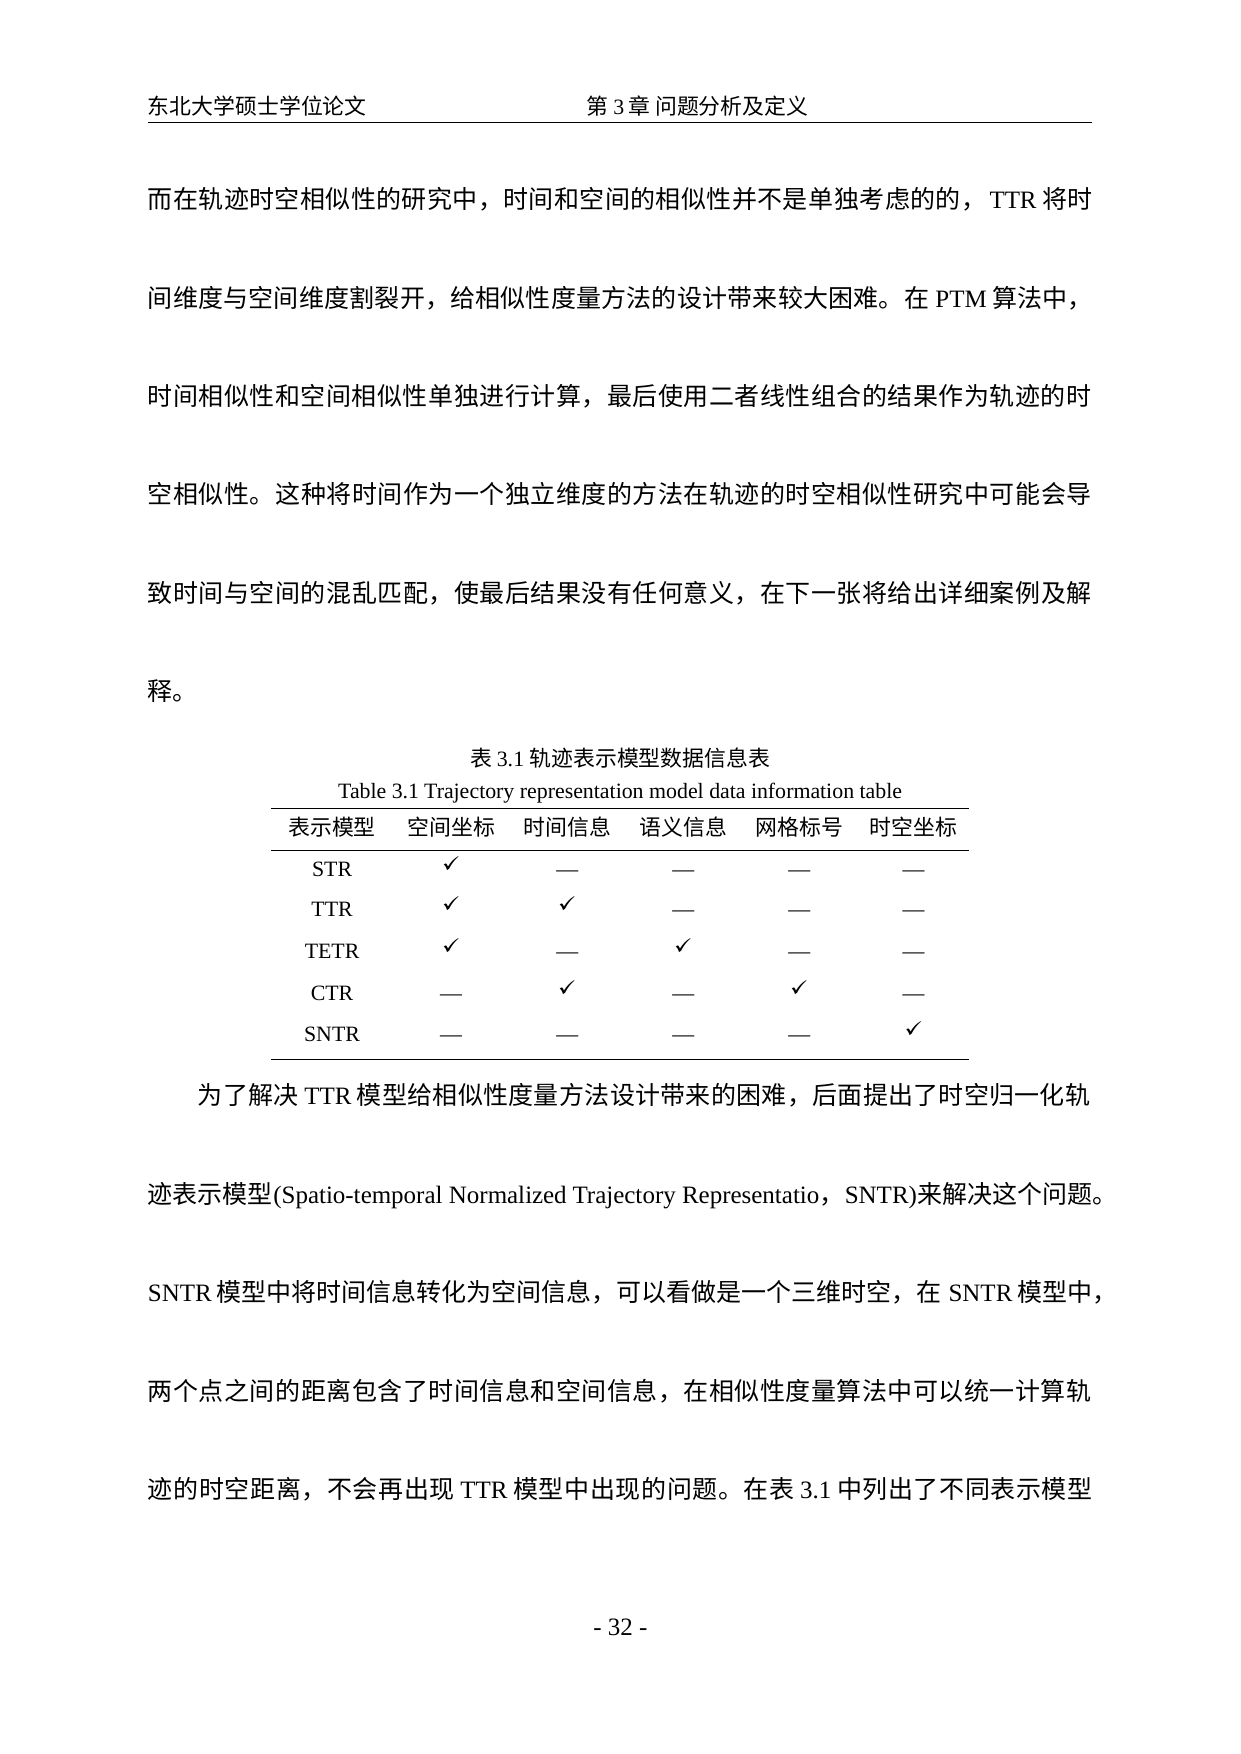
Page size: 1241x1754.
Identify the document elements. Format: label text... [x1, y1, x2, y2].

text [148, 164, 1092, 724]
text 表3.1 轨迹表示模型数据信息表 [148, 740, 1092, 774]
table_cell — [741, 934, 857, 976]
table_cell — [857, 891, 969, 933]
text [148, 1060, 1092, 1521]
table_cell [625, 934, 741, 976]
table_cell [393, 934, 509, 976]
table_cell — [857, 976, 969, 1017]
table_cell — [741, 1017, 857, 1059]
table_cell [741, 976, 857, 1017]
table_cell [509, 891, 625, 933]
table_cell — [741, 891, 857, 933]
table_cell TTR [271, 891, 393, 933]
table_cell TETR [271, 934, 393, 976]
table_header 时空坐标 [857, 809, 969, 850]
table_cell — [741, 851, 857, 891]
table_cell — [393, 1017, 509, 1059]
table_header 语义信息 [625, 809, 741, 850]
table_cell [857, 1017, 969, 1059]
table_header 表示模型 [271, 809, 393, 850]
table_cell — [509, 934, 625, 976]
table_cell — [625, 1017, 741, 1059]
table_cell — [625, 851, 741, 891]
table_cell [393, 891, 509, 933]
table_cell — [509, 851, 625, 891]
table_cell CTR [271, 976, 393, 1017]
table_cell — [509, 1017, 625, 1059]
table_cell — [857, 851, 969, 891]
table_cell — [625, 891, 741, 933]
text Table 3.1 Trajectory representation model data information table [148, 774, 1092, 808]
table_header 网格标号 [741, 809, 857, 850]
table_cell — [625, 976, 741, 1017]
table_cell [393, 851, 509, 891]
table_cell STR [271, 851, 393, 891]
table_header 时间信息 [509, 809, 625, 850]
table_cell — [393, 976, 509, 1017]
table_cell — [857, 934, 969, 976]
table_cell SNTR [271, 1017, 393, 1059]
table_header 空间坐标 [393, 809, 509, 850]
table_cell [509, 976, 625, 1017]
